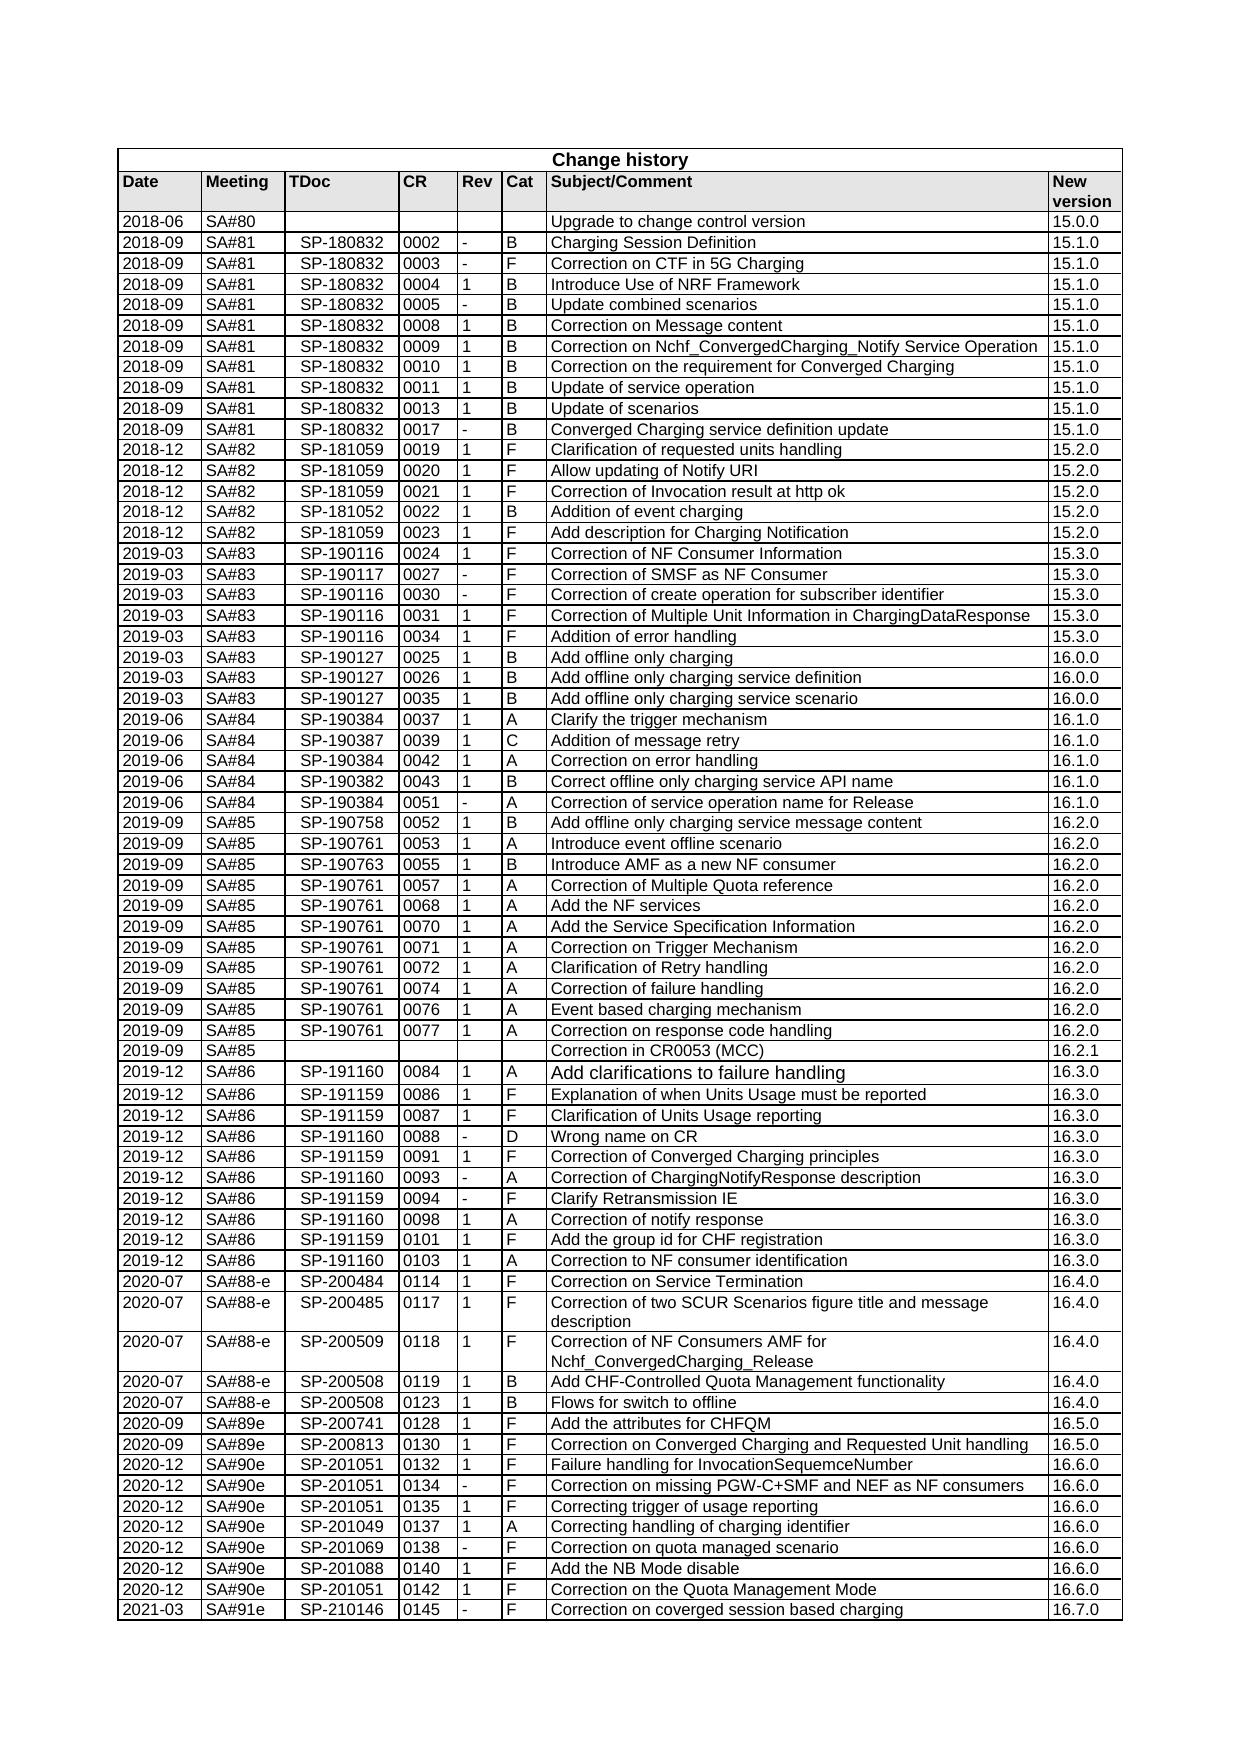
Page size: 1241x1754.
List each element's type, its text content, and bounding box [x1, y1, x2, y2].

table_cell F [503, 1106, 546, 1125]
table_cell 1 [458, 1272, 501, 1291]
table_cell 1 [458, 834, 501, 853]
table_cell 2019-12 [119, 1251, 201, 1270]
table_cell SP-181059 [286, 440, 398, 459]
table_cell 16.2.0 [1049, 874, 1122, 894]
table_cell SA#90e [202, 1497, 284, 1516]
table_cell SA#84 [202, 730, 284, 749]
table_cell 2018-12 [119, 502, 201, 521]
table_cell Correction on coverged session based charging [547, 1600, 1048, 1619]
table_cell 1 [458, 1292, 501, 1331]
table_cell A [503, 751, 546, 770]
table_header Change history [119, 149, 1122, 171]
table_cell Correction of create operation for subscriber identifier [547, 585, 1048, 604]
table_cell 0072 [400, 958, 457, 977]
table_cell Correcting handling of charging identifier [547, 1517, 1048, 1536]
table_cell 2019-03 [119, 668, 201, 687]
table_cell SP-190761 [286, 876, 398, 894]
table_cell SA#86 [202, 1085, 284, 1104]
table_cell SP-190116 [286, 585, 398, 604]
table_cell 0052 [400, 813, 457, 832]
table_cell SP-180832 [286, 254, 398, 273]
table_cell 2018-12 [119, 461, 201, 480]
table_cell Date [119, 172, 201, 211]
table_cell Update combined scenarios [547, 295, 1048, 314]
table_cell 1 [458, 1435, 501, 1453]
table_cell SP-191160 [286, 1210, 398, 1229]
table_cell SP-190116 [286, 606, 398, 625]
table_cell SP-200485 [286, 1292, 398, 1331]
table_cell SP-201051 [286, 1455, 398, 1474]
table_cell SP-201051 [286, 1580, 398, 1599]
table_cell 1 [458, 523, 501, 542]
table_cell 1 [458, 482, 501, 501]
table_cell Correction on Nchf_ConvergedCharging_Notify Service Operation [547, 337, 1048, 356]
table_cell Addition of message retry [547, 730, 1048, 749]
table_cell Meeting [202, 172, 284, 211]
table_cell SA#81 [202, 378, 284, 397]
table_cell Addition of error handling [547, 627, 1048, 646]
table_cell 0005 [400, 295, 457, 314]
table_cell B [503, 295, 546, 314]
table_cell 2019-12 [119, 1062, 201, 1083]
table_cell 1 [458, 1251, 501, 1270]
table_cell SP-190382 [286, 772, 398, 791]
table_cell 2019-09 [119, 813, 201, 832]
table_cell 2019-12 [119, 1168, 201, 1187]
table_cell 2019-06 [119, 710, 201, 729]
table_cell 16.2.0 [1049, 957, 1122, 977]
table_cell 1 [458, 1000, 501, 1019]
table_cell 2020-12 [119, 1476, 201, 1495]
table_cell SA#85 [202, 813, 284, 832]
table_cell - [458, 295, 501, 314]
table_cell 2019-06 [119, 730, 201, 749]
table_cell F [503, 461, 546, 480]
table_cell 1 [458, 772, 501, 791]
table_cell SA#83 [202, 689, 284, 708]
table_cell Add clarifications to failure handling [547, 1062, 1048, 1083]
table_cell New version [1049, 171, 1122, 211]
table_cell Flows for switch to offline [547, 1393, 1048, 1412]
table_cell SP-210146 [286, 1600, 398, 1619]
table_cell 16.7.0 [1049, 1599, 1122, 1619]
table_cell SA#85 [202, 876, 284, 894]
table_cell SP-201051 [286, 1497, 398, 1516]
table_cell 2020-12 [119, 1538, 201, 1557]
table_cell 1 [458, 440, 501, 459]
table_cell SA#90e [202, 1517, 284, 1536]
table_cell F [503, 1538, 546, 1557]
table_cell - [458, 1127, 501, 1146]
table_cell Add offline only charging service message content [547, 813, 1048, 832]
table_cell B [503, 233, 546, 252]
table_cell Correction on Service Termination [547, 1272, 1048, 1291]
table_cell 15.1.0 [1049, 376, 1122, 397]
table_cell 1 [458, 979, 501, 998]
table_cell 2020-12 [119, 1455, 201, 1474]
table_cell 2019-12 [119, 1106, 201, 1125]
table_cell - [458, 420, 501, 438]
table_cell SP-190761 [286, 1000, 398, 1019]
table_cell 1 [458, 958, 501, 977]
table_cell 2019-09 [119, 1041, 201, 1060]
table_cell A [503, 979, 546, 998]
table_cell - [458, 1538, 501, 1557]
table_cell 0119 [400, 1372, 457, 1391]
table_cell 2019-03 [119, 585, 201, 604]
table_cell - [458, 1168, 501, 1187]
table_cell 1 [458, 1455, 501, 1474]
table_cell 0023 [400, 523, 457, 542]
table_cell SA#83 [202, 647, 284, 667]
table_cell 2020-09 [119, 1435, 201, 1453]
table_cell 2019-09 [119, 1000, 201, 1019]
table_cell F [503, 585, 546, 604]
table_cell F [503, 1455, 546, 1474]
table_cell SA#82 [202, 440, 284, 459]
table_cell 1 [458, 1210, 501, 1229]
table_cell SP-201088 [286, 1559, 398, 1578]
table_cell SA#81 [202, 357, 284, 376]
table_cell SA#90e [202, 1455, 284, 1474]
table_cell Add the group id for CHF registration [547, 1230, 1048, 1249]
table_cell F [503, 1332, 546, 1371]
table_cell - [458, 565, 501, 584]
table_cell SP-201049 [286, 1517, 398, 1536]
table_cell Clarification of requested units handling [547, 440, 1048, 459]
table_cell SP-181059 [286, 461, 398, 480]
table_cell F [503, 1580, 546, 1599]
table_cell 0003 [400, 254, 457, 273]
table_cell - [458, 1476, 501, 1495]
table_cell [400, 212, 457, 231]
table_cell SA#81 [202, 316, 284, 335]
table_cell SA#82 [202, 461, 284, 480]
table_cell 16.2.0 [1049, 895, 1122, 915]
table_cell SA#89e [202, 1414, 284, 1433]
table_cell Correction on the requirement for Converged Charging [547, 357, 1048, 376]
table_cell 2019-09 [119, 855, 201, 874]
table_cell Correction of failure handling [547, 979, 1048, 998]
table_cell 0002 [400, 233, 457, 252]
table_cell 16.3.0 [1049, 1125, 1122, 1146]
table_cell 1 [458, 896, 501, 915]
table_cell 2019-09 [119, 958, 201, 977]
table_cell SA#86 [202, 1189, 284, 1208]
table_cell 2020-07 [119, 1332, 201, 1371]
table_cell 1 [458, 1393, 501, 1412]
table_cell 2019-09 [119, 938, 201, 957]
table_cell Clarify the trigger mechanism [547, 710, 1048, 729]
table_cell - [458, 1189, 501, 1208]
table_cell 2018-12 [119, 440, 201, 459]
table_cell 1 [458, 316, 501, 335]
table_cell SA#88-e [202, 1272, 284, 1291]
table_cell 1 [458, 461, 501, 480]
table_cell 0071 [400, 938, 457, 957]
table_cell 1 [458, 1085, 501, 1104]
table_cell Add description for Charging Notification [547, 523, 1048, 542]
table_cell 16.0.0 [1049, 646, 1122, 667]
table_cell A [503, 917, 546, 936]
table_cell SA#83 [202, 565, 284, 584]
table_cell 1 [458, 1147, 501, 1166]
table_cell 2018-09 [119, 337, 201, 356]
table_cell SP-190763 [286, 855, 398, 874]
table_cell SP-190761 [286, 1021, 398, 1040]
table_cell 15.1.0 [1049, 231, 1122, 252]
table_cell SP-191159 [286, 1085, 398, 1104]
table_cell 16.2.0 [1049, 978, 1122, 998]
table_cell 16.1.0 [1049, 708, 1122, 729]
table_cell 1 [458, 813, 501, 832]
table_cell Correction on the Quota Management Mode [547, 1580, 1048, 1599]
table_cell 2019-09 [119, 834, 201, 853]
table_cell A [503, 1062, 546, 1083]
table_cell SA#83 [202, 585, 284, 604]
table_cell Correction of two SCUR Scenarios figure title and message description [547, 1292, 1048, 1331]
table_cell 15.1.0 [1049, 294, 1122, 314]
table_cell 2020-07 [119, 1393, 201, 1412]
table_cell SA#90e [202, 1476, 284, 1495]
table_cell A [503, 1517, 546, 1536]
table_cell 2018-09 [119, 316, 201, 335]
table_cell F [503, 1435, 546, 1453]
table_cell Explanation of when Units Usage must be reported [547, 1085, 1048, 1104]
table_cell B [503, 689, 546, 708]
table_cell 0034 [400, 627, 457, 646]
table_cell Correction of SMSF as NF Consumer [547, 565, 1048, 584]
table_cell SP-201051 [286, 1476, 398, 1495]
table_cell [458, 1041, 501, 1060]
table_cell Add the NF services [547, 896, 1048, 915]
table_cell SP-181059 [286, 523, 398, 542]
table_cell Correction on Converged Charging and Requested Unit handling [547, 1435, 1048, 1453]
table_cell A [503, 793, 546, 812]
table_cell SP-200741 [286, 1414, 398, 1433]
table_cell SA#85 [202, 917, 284, 936]
table_cell 0134 [400, 1476, 457, 1495]
table_cell B [503, 668, 546, 687]
table_cell 1 [458, 1372, 501, 1391]
table_cell 16.2.0 [1049, 998, 1122, 1019]
table_cell Failure handling for InvocationSequemceNumber [547, 1455, 1048, 1474]
table_cell 16.6.0 [1049, 1495, 1122, 1516]
table_cell Add offline only charging service definition [547, 668, 1048, 687]
table_cell 16.3.0 [1049, 1208, 1122, 1229]
table_cell 2019-03 [119, 565, 201, 584]
table_cell SP-190116 [286, 627, 398, 646]
table_cell 0030 [400, 585, 457, 604]
table_cell 1 [458, 876, 501, 894]
table_cell SA#85 [202, 938, 284, 957]
table_cell 15.3.0 [1049, 584, 1122, 604]
table_cell SA#82 [202, 482, 284, 501]
table_cell 16.6.0 [1049, 1474, 1122, 1495]
table_cell 0142 [400, 1580, 457, 1599]
table_cell SA#86 [202, 1106, 284, 1125]
table_cell 16.2.0 [1049, 1019, 1122, 1040]
table_cell 2020-07 [119, 1292, 201, 1331]
table_cell SA#82 [202, 502, 284, 521]
table_cell SP-190758 [286, 813, 398, 832]
table_cell 1 [458, 1517, 501, 1536]
table_cell SP-190384 [286, 751, 398, 770]
table_cell 2019-03 [119, 689, 201, 708]
table_cell 2020-12 [119, 1497, 201, 1516]
table_cell - [458, 793, 501, 812]
table_cell Introduce Use of NRF Framework [547, 274, 1048, 293]
table_cell A [503, 710, 546, 729]
table_cell SP-200508 [286, 1393, 398, 1412]
table_cell 1 [458, 668, 501, 687]
table_cell 16.4.0 [1049, 1291, 1122, 1331]
table_cell 0051 [400, 793, 457, 812]
table_cell 0053 [400, 834, 457, 853]
table_cell SP-190127 [286, 689, 398, 708]
table_cell 16.4.0 [1049, 1331, 1122, 1371]
table_cell SP-180832 [286, 399, 398, 418]
table_cell 2019-12 [119, 1210, 201, 1229]
table_cell 2018-09 [119, 274, 201, 293]
table_cell 1 [458, 751, 501, 770]
table_cell SA#85 [202, 1041, 284, 1060]
table_cell SA#90e [202, 1538, 284, 1557]
table_cell 1 [458, 1062, 501, 1083]
table_cell 0087 [400, 1106, 457, 1125]
table_cell 1 [458, 378, 501, 397]
table_cell 1 [458, 647, 501, 667]
table_cell SP-200484 [286, 1272, 398, 1291]
table_cell SA#91e [202, 1600, 284, 1619]
table_cell 16.2.0 [1049, 853, 1122, 874]
table_cell 0024 [400, 544, 457, 563]
table_cell - [458, 233, 501, 252]
table_cell SP-191160 [286, 1062, 398, 1083]
table_cell 0135 [400, 1497, 457, 1516]
table_cell Event based charging mechanism [547, 1000, 1048, 1019]
table_cell A [503, 938, 546, 957]
table_cell Correction of NF Consumers AMF for Nchf_ConvergedCharging_Release [547, 1332, 1048, 1371]
table_cell SP-190761 [286, 938, 398, 957]
table_cell F [503, 254, 546, 273]
table_cell 15.0.0 [1049, 211, 1122, 231]
table_cell 0088 [400, 1127, 457, 1146]
table_cell 2019-09 [119, 979, 201, 998]
table_cell 2020-12 [119, 1559, 201, 1578]
table_cell 2020-12 [119, 1517, 201, 1536]
table_cell Update of scenarios [547, 399, 1048, 418]
table_cell Correction of service operation name for Release [547, 793, 1048, 812]
table_cell SA#86 [202, 1230, 284, 1249]
table_cell 0020 [400, 461, 457, 480]
table_cell B [503, 274, 546, 293]
table_cell Correction of Converged Charging principles [547, 1147, 1048, 1166]
table_cell 16.1.0 [1049, 791, 1122, 812]
table_cell Correction on response code handling [547, 1021, 1048, 1040]
table_cell 2020-12 [119, 1580, 201, 1599]
table_cell 16.6.0 [1049, 1536, 1122, 1557]
table_cell 2019-12 [119, 1127, 201, 1146]
table_cell Correction on Trigger Mechanism [547, 938, 1048, 957]
table_cell 2018-09 [119, 357, 201, 376]
table_cell Allow updating of Notify URI [547, 461, 1048, 480]
table_cell 16.2.0 [1049, 833, 1122, 853]
table_cell 16.5.0 [1049, 1433, 1122, 1453]
table_cell SP-190761 [286, 979, 398, 998]
table_cell SA#86 [202, 1251, 284, 1270]
table_cell F [503, 1559, 546, 1578]
table_cell 15.1.0 [1049, 418, 1122, 438]
table_cell SP-190127 [286, 647, 398, 667]
table_cell 0094 [400, 1189, 457, 1208]
table_cell SP-190384 [286, 793, 398, 812]
table_cell 0042 [400, 751, 457, 770]
table_cell SA#85 [202, 1000, 284, 1019]
table_cell 0140 [400, 1559, 457, 1578]
table_cell 0086 [400, 1085, 457, 1104]
table_cell 1 [458, 1414, 501, 1433]
table_cell 0031 [400, 606, 457, 625]
table_cell A [503, 896, 546, 915]
table_cell 1 [458, 1559, 501, 1578]
table_cell 16.3.0 [1049, 1249, 1122, 1270]
table_cell SP-180832 [286, 295, 398, 314]
table_cell SA#88-e [202, 1292, 284, 1331]
table_cell SA#83 [202, 668, 284, 687]
table_cell 16.1.0 [1049, 750, 1122, 770]
table_cell SA#81 [202, 254, 284, 273]
table_cell 0035 [400, 689, 457, 708]
table_cell 2019-03 [119, 606, 201, 625]
table_cell SA#86 [202, 1168, 284, 1187]
table_cell F [503, 544, 546, 563]
table_cell F [503, 606, 546, 625]
table_cell 0026 [400, 668, 457, 687]
table_cell SP-191160 [286, 1168, 398, 1187]
table_cell SA#85 [202, 1021, 284, 1040]
table_cell 0091 [400, 1147, 457, 1166]
table_cell - [458, 1600, 501, 1619]
table_cell 16.6.0 [1049, 1557, 1122, 1578]
table_cell Correction of NF Consumer Information [547, 544, 1048, 563]
table_cell 15.2.0 [1049, 501, 1122, 521]
table_cell 15.1.0 [1049, 397, 1122, 418]
table_cell B [503, 378, 546, 397]
table_cell Correction on Message content [547, 316, 1048, 335]
table_cell - [458, 254, 501, 273]
table_cell 1 [458, 1021, 501, 1040]
table_cell 2020-09 [119, 1414, 201, 1433]
table_cell Update of service operation [547, 378, 1048, 397]
table_cell A [503, 1168, 546, 1187]
table_cell SA#84 [202, 793, 284, 812]
table_cell B [503, 647, 546, 667]
table_cell SP-191159 [286, 1230, 398, 1249]
table_cell 16.1.0 [1049, 729, 1122, 749]
table_cell 2019-03 [119, 647, 201, 667]
table_cell B [503, 399, 546, 418]
table_cell 2019-12 [119, 1085, 201, 1104]
table_cell SP-180832 [286, 316, 398, 335]
table_cell 15.1.0 [1049, 314, 1122, 335]
table_cell 1 [458, 917, 501, 936]
table_cell D [503, 1127, 546, 1146]
table_cell 16.5.0 [1049, 1412, 1122, 1433]
table_cell Correction of Multiple Quota reference [547, 876, 1048, 894]
table_cell B [503, 420, 546, 438]
table_cell 1 [458, 855, 501, 874]
table_cell SP-190761 [286, 917, 398, 936]
table_cell A [503, 1251, 546, 1270]
table_cell SP-190387 [286, 730, 398, 749]
table_cell 2018-12 [119, 482, 201, 501]
table_cell SP-191159 [286, 1189, 398, 1208]
table_cell 0039 [400, 730, 457, 749]
table_cell 0128 [400, 1414, 457, 1433]
table_cell 15.2.0 [1049, 439, 1122, 459]
table_cell 16.3.0 [1049, 1187, 1122, 1208]
table_cell F [503, 1476, 546, 1495]
table_cell 1 [458, 730, 501, 749]
table_cell [286, 1041, 398, 1060]
table_cell SP-190127 [286, 668, 398, 687]
table_cell 0011 [400, 378, 457, 397]
table_cell [458, 212, 501, 231]
table_cell B [503, 337, 546, 356]
table_cell 1 [458, 710, 501, 729]
table_cell 2018-09 [119, 295, 201, 314]
table_cell B [503, 502, 546, 521]
table_cell 0037 [400, 710, 457, 729]
table_cell 2018-09 [119, 254, 201, 273]
table_cell 0145 [400, 1600, 457, 1619]
table_cell 15.2.0 [1049, 459, 1122, 480]
table_cell 16.3.0 [1049, 1229, 1122, 1249]
table_cell 15.3.0 [1049, 604, 1122, 625]
table_cell SA#86 [202, 1062, 284, 1083]
table_cell F [503, 1085, 546, 1104]
table_cell SP-191159 [286, 1106, 398, 1125]
table_cell A [503, 958, 546, 977]
table_cell 16.0.0 [1049, 687, 1122, 708]
table_cell Converged Charging service definition update [547, 420, 1048, 438]
table_cell 0022 [400, 502, 457, 521]
table_cell A [503, 876, 546, 894]
table_cell 2019-12 [119, 1189, 201, 1208]
table_cell 0021 [400, 482, 457, 501]
table_cell F [503, 1189, 546, 1208]
table_cell Add offline only charging [547, 647, 1048, 667]
table_cell SP-190761 [286, 834, 398, 853]
table_cell 16.3.0 [1049, 1104, 1122, 1125]
table_cell 1 [458, 627, 501, 646]
table_cell SA#85 [202, 979, 284, 998]
table_cell Correction of Multiple Unit Information in ChargingDataResponse [547, 606, 1048, 625]
table_cell F [503, 1272, 546, 1291]
table_cell 1 [458, 1332, 501, 1371]
table_cell F [503, 440, 546, 459]
table_cell 15.3.0 [1049, 563, 1122, 584]
table_cell 0055 [400, 855, 457, 874]
table_cell 0118 [400, 1332, 457, 1371]
table_cell 0004 [400, 274, 457, 293]
table_cell Correcting trigger of usage reporting [547, 1497, 1048, 1516]
table_cell 0132 [400, 1455, 457, 1474]
table_cell 0093 [400, 1168, 457, 1187]
table_cell SA#88-e [202, 1393, 284, 1412]
table_cell 15.2.0 [1049, 521, 1122, 542]
table_cell 2021-03 [119, 1600, 201, 1619]
table_cell - [458, 585, 501, 604]
table_cell 16.3.0 [1049, 1166, 1122, 1187]
table_cell 16.4.0 [1049, 1391, 1122, 1412]
table_cell Upgrade to change control version [547, 212, 1048, 231]
table_cell 0138 [400, 1538, 457, 1557]
table_cell SP-180832 [286, 274, 398, 293]
table_cell 16.4.0 [1049, 1270, 1122, 1291]
table_cell 1 [458, 399, 501, 418]
table_cell 0043 [400, 772, 457, 791]
table_cell Correction of Invocation result at http ok [547, 482, 1048, 501]
table_cell F [503, 1292, 546, 1331]
table_cell TDoc [286, 172, 398, 211]
table_cell B [503, 357, 546, 376]
table_cell Add CHF-Controlled Quota Management functionality [547, 1372, 1048, 1391]
table_cell 15.3.0 [1049, 542, 1122, 563]
table_cell SA#86 [202, 1210, 284, 1229]
table_cell SA#88-e [202, 1372, 284, 1391]
table_cell F [503, 565, 546, 584]
table_cell 16.4.0 [1049, 1371, 1122, 1391]
table_cell SA#85 [202, 896, 284, 915]
table_cell SP-180832 [286, 357, 398, 376]
table_cell 16.3.0 [1049, 1084, 1122, 1104]
table_cell 16.2.0 [1049, 915, 1122, 936]
table_cell F [503, 523, 546, 542]
table_cell F [503, 1414, 546, 1433]
table_cell SP-190384 [286, 710, 398, 729]
table_cell F [503, 1230, 546, 1249]
table_cell B [503, 855, 546, 874]
table_cell F [503, 482, 546, 501]
table_cell 0114 [400, 1272, 457, 1291]
table_cell Correction in CR0053 (MCC) [547, 1041, 1048, 1060]
table_cell Addition of event charging [547, 502, 1048, 521]
table_cell 0027 [400, 565, 457, 584]
table_cell 16.6.0 [1049, 1516, 1122, 1536]
table_cell 2018-09 [119, 378, 201, 397]
table_cell 2019-12 [119, 1147, 201, 1166]
table_cell SP-191159 [286, 1147, 398, 1166]
table_cell Add the Service Specification Information [547, 917, 1048, 936]
table_cell SA#84 [202, 710, 284, 729]
table_cell Add the NB Mode disable [547, 1559, 1048, 1578]
table_cell 2020-07 [119, 1372, 201, 1391]
table_cell SA#90e [202, 1580, 284, 1599]
table_cell 0074 [400, 979, 457, 998]
table_cell SA#85 [202, 855, 284, 874]
table_cell SA#83 [202, 544, 284, 563]
table_cell 15.1.0 [1049, 273, 1122, 293]
table_cell 2018-09 [119, 399, 201, 418]
table_cell 2018-09 [119, 233, 201, 252]
table_cell Charging Session Definition [547, 233, 1048, 252]
table_cell [503, 212, 546, 231]
table_cell SA#81 [202, 420, 284, 438]
table_cell 0098 [400, 1210, 457, 1229]
table_cell Add the attributes for CHFQM [547, 1414, 1048, 1433]
table_cell SP-190761 [286, 896, 398, 915]
table_cell SA#81 [202, 295, 284, 314]
table_cell 0010 [400, 357, 457, 376]
table_cell B [503, 1372, 546, 1391]
table_cell A [503, 1210, 546, 1229]
table_cell 2019-09 [119, 876, 201, 894]
table_cell 0084 [400, 1062, 457, 1083]
table_cell 16.0.0 [1049, 667, 1122, 687]
table_cell 15.2.0 [1049, 480, 1122, 501]
table_cell SP-190117 [286, 565, 398, 584]
table_cell 1 [458, 689, 501, 708]
table_cell CR [400, 172, 457, 211]
table_cell 1 [458, 938, 501, 957]
table_cell A [503, 834, 546, 853]
table_cell 0130 [400, 1435, 457, 1453]
table_cell 1 [458, 606, 501, 625]
table_cell 2019-09 [119, 896, 201, 915]
table_cell 2019-03 [119, 544, 201, 563]
table_cell Add offline only charging service scenario [547, 689, 1048, 708]
table_cell 2019-06 [119, 751, 201, 770]
table_cell 2019-03 [119, 627, 201, 646]
table_cell 1 [458, 502, 501, 521]
table_cell SP-190116 [286, 544, 398, 563]
table_cell SA#85 [202, 834, 284, 853]
table_cell SA#84 [202, 751, 284, 770]
table_cell F [503, 1497, 546, 1516]
table_cell SP-181052 [286, 502, 398, 521]
table_cell A [503, 1000, 546, 1019]
table_cell Introduce event offline scenario [547, 834, 1048, 853]
table_cell 0057 [400, 876, 457, 894]
table_cell Cat [503, 172, 546, 211]
table_cell Subject/Comment [547, 172, 1048, 211]
table_cell 2019-06 [119, 772, 201, 791]
table_cell 15.3.0 [1049, 625, 1122, 646]
table_cell 16.2.1 [1049, 1040, 1122, 1060]
table_cell SP-201069 [286, 1538, 398, 1557]
table_cell SP-180832 [286, 420, 398, 438]
table_cell B [503, 813, 546, 832]
table_cell 16.2.0 [1049, 812, 1122, 832]
table_cell SA#90e [202, 1559, 284, 1578]
table_cell Correction on error handling [547, 751, 1048, 770]
table_cell 0017 [400, 420, 457, 438]
table_cell 2020-07 [119, 1272, 201, 1291]
table_cell 15.1.0 [1049, 356, 1122, 376]
table_cell SP-180832 [286, 233, 398, 252]
table_cell 1 [458, 274, 501, 293]
table_cell 16.2.0 [1049, 936, 1122, 957]
table_cell 0070 [400, 917, 457, 936]
table_cell 0068 [400, 896, 457, 915]
table_cell 0117 [400, 1292, 457, 1331]
table_cell SP-200509 [286, 1332, 398, 1371]
table_cell SA#81 [202, 337, 284, 356]
table_cell B [503, 316, 546, 335]
table_cell SP-191160 [286, 1251, 398, 1270]
table_cell SA#80 [202, 212, 284, 231]
table_cell 16.3.0 [1049, 1146, 1122, 1166]
table_cell B [503, 1393, 546, 1412]
table_cell 1 [458, 1497, 501, 1516]
table_cell SP-180832 [286, 378, 398, 397]
table_cell SP-200508 [286, 1372, 398, 1391]
table_cell [503, 1041, 546, 1060]
table_cell SP-181059 [286, 482, 398, 501]
table_cell SA#83 [202, 606, 284, 625]
table_cell 0008 [400, 316, 457, 335]
table_cell 0076 [400, 1000, 457, 1019]
table_cell SA#84 [202, 772, 284, 791]
table_cell SP-191160 [286, 1127, 398, 1146]
table_cell F [503, 1600, 546, 1619]
table_cell Introduce AMF as a new NF consumer [547, 855, 1048, 874]
table_cell Clarify Retransmission IE [547, 1189, 1048, 1208]
table_cell SA#89e [202, 1435, 284, 1453]
table_cell 1 [458, 357, 501, 376]
table_cell B [503, 772, 546, 791]
table_cell A [503, 1021, 546, 1040]
table_cell 2019-09 [119, 917, 201, 936]
table_cell 0013 [400, 399, 457, 418]
table_cell 2018-12 [119, 523, 201, 542]
table_cell SA#85 [202, 958, 284, 977]
table_cell 1 [458, 544, 501, 563]
table_cell 0009 [400, 337, 457, 356]
table_cell Correction of ChargingNotifyResponse description [547, 1168, 1048, 1187]
table_cell SA#81 [202, 233, 284, 252]
table_cell SA#86 [202, 1127, 284, 1146]
table_cell 0077 [400, 1021, 457, 1040]
table_cell SP-180832 [286, 337, 398, 356]
table_cell 1 [458, 1230, 501, 1249]
table_cell Correction to NF consumer identification [547, 1251, 1048, 1270]
table_cell SA#81 [202, 399, 284, 418]
table_cell 1 [458, 337, 501, 356]
table_cell SA#83 [202, 627, 284, 646]
table_cell 0101 [400, 1230, 457, 1249]
table_cell 0025 [400, 647, 457, 667]
table_cell [286, 212, 398, 231]
table_cell Rev [458, 172, 501, 211]
table_cell Clarification of Retry handling [547, 958, 1048, 977]
table_cell SA#82 [202, 523, 284, 542]
table_cell 16.6.0 [1049, 1454, 1122, 1474]
table_cell SA#81 [202, 274, 284, 293]
table_cell 2019-06 [119, 793, 201, 812]
table_cell 1 [458, 1580, 501, 1599]
table_cell Correction on missing PGW-C+SMF and NEF as NF consumers [547, 1476, 1048, 1495]
table_cell 15.1.0 [1049, 335, 1122, 356]
table_cell Clarification of Units Usage reporting [547, 1106, 1048, 1125]
table_cell 2018-09 [119, 420, 201, 438]
table_cell 1 [458, 1106, 501, 1125]
table_cell 16.3.0 [1049, 1060, 1122, 1083]
table_cell 0137 [400, 1517, 457, 1536]
table_cell Correction on quota managed scenario [547, 1538, 1048, 1557]
table_cell Correct offline only charging service API name [547, 772, 1048, 791]
table_cell 16.1.0 [1049, 770, 1122, 791]
table_cell 2018-06 [119, 212, 201, 231]
table_cell [400, 1041, 457, 1060]
table_cell 0019 [400, 440, 457, 459]
table_cell F [503, 627, 546, 646]
table_cell Correction of notify response [547, 1210, 1048, 1229]
table_cell 2019-12 [119, 1230, 201, 1249]
table_cell 0103 [400, 1251, 457, 1270]
table_cell SP-200813 [286, 1435, 398, 1453]
table_cell F [503, 1147, 546, 1166]
table_cell Correction on CTF in 5G Charging [547, 254, 1048, 273]
table_cell 16.6.0 [1049, 1578, 1122, 1599]
table_cell C [503, 730, 546, 749]
table_cell 2019-09 [119, 1021, 201, 1040]
table_cell 0123 [400, 1393, 457, 1412]
table_cell 15.1.0 [1049, 252, 1122, 273]
table_cell SA#86 [202, 1147, 284, 1166]
table_cell SP-190761 [286, 958, 398, 977]
table_cell Wrong name on CR [547, 1127, 1048, 1146]
table_cell SA#88-e [202, 1332, 284, 1371]
